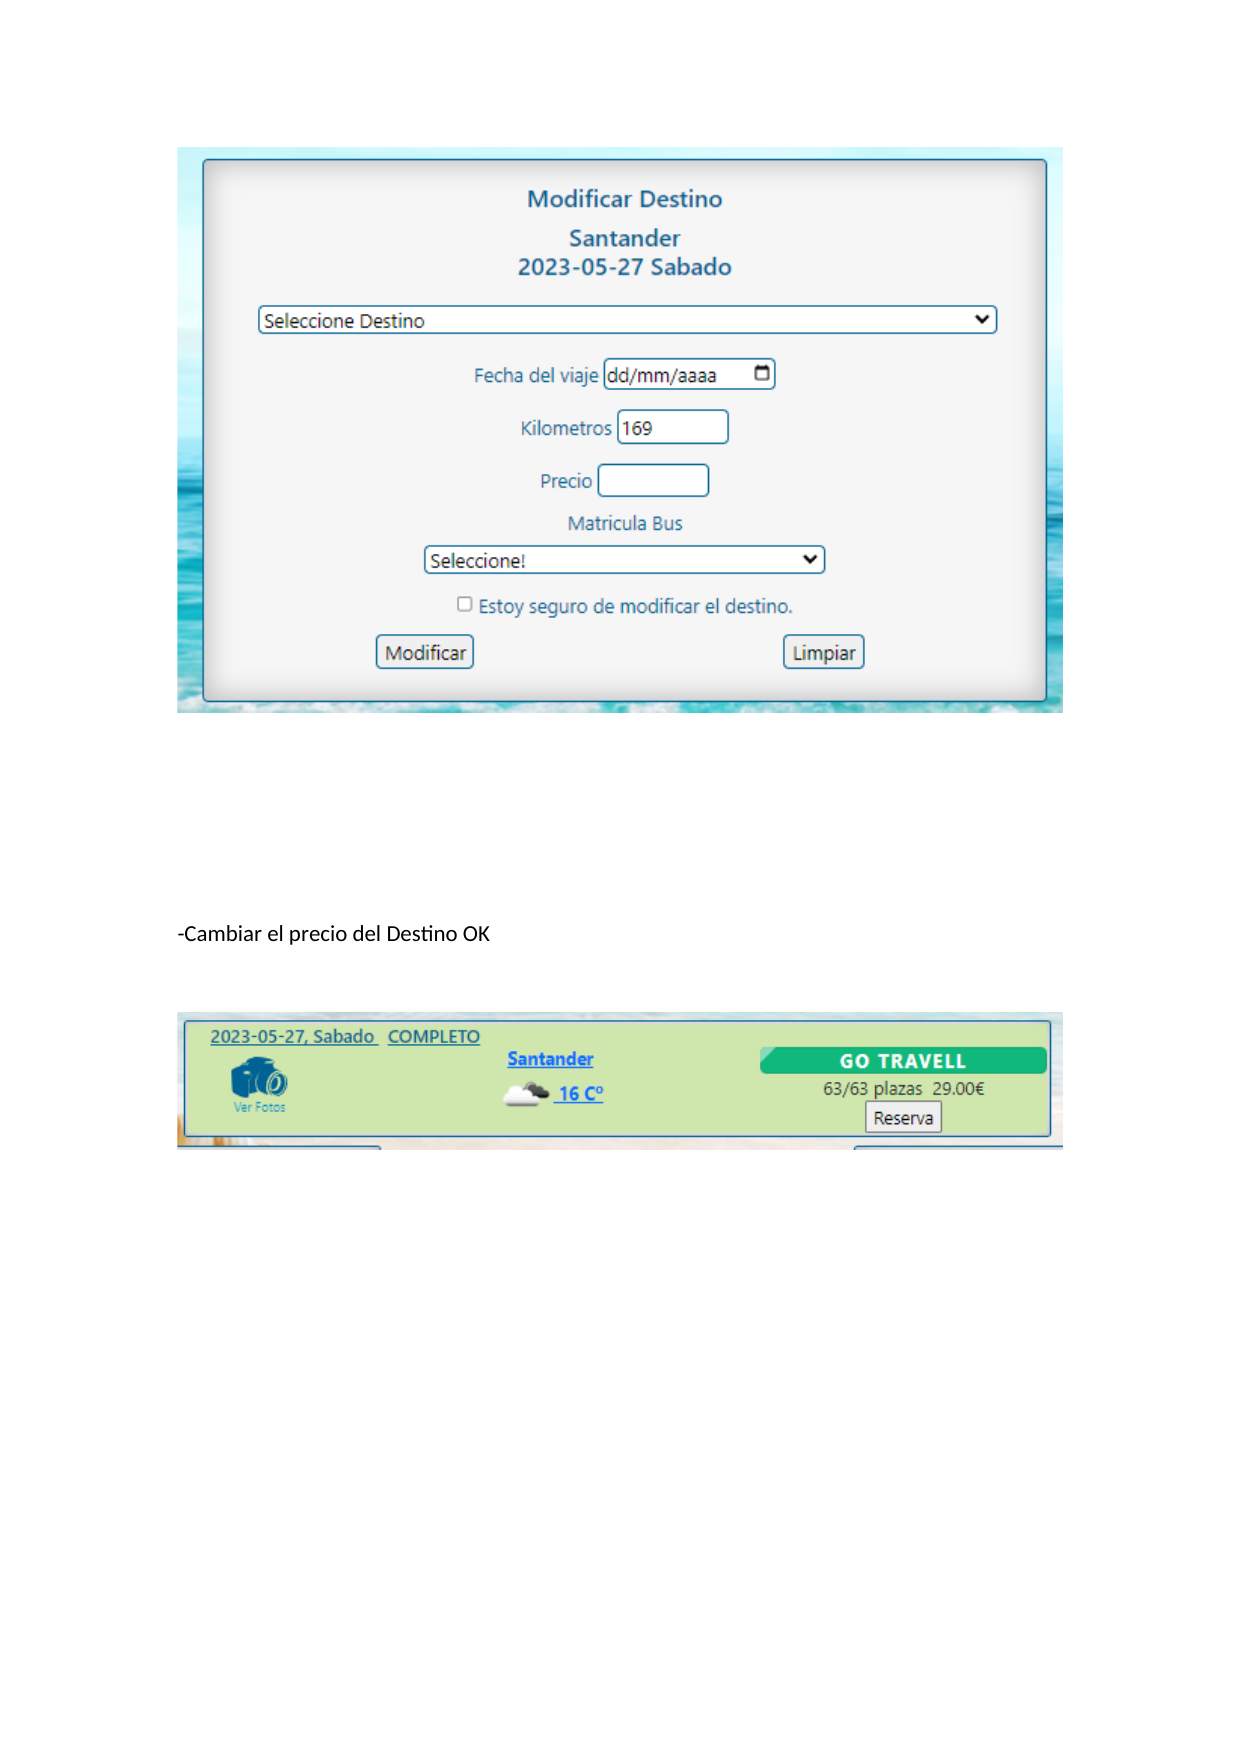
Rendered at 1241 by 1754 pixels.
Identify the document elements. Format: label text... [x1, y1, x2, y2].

picture [177, 1012, 1063, 1150]
text -Cambiar el precio del Destino OK [177, 919, 1063, 947]
picture [177, 147, 1063, 713]
